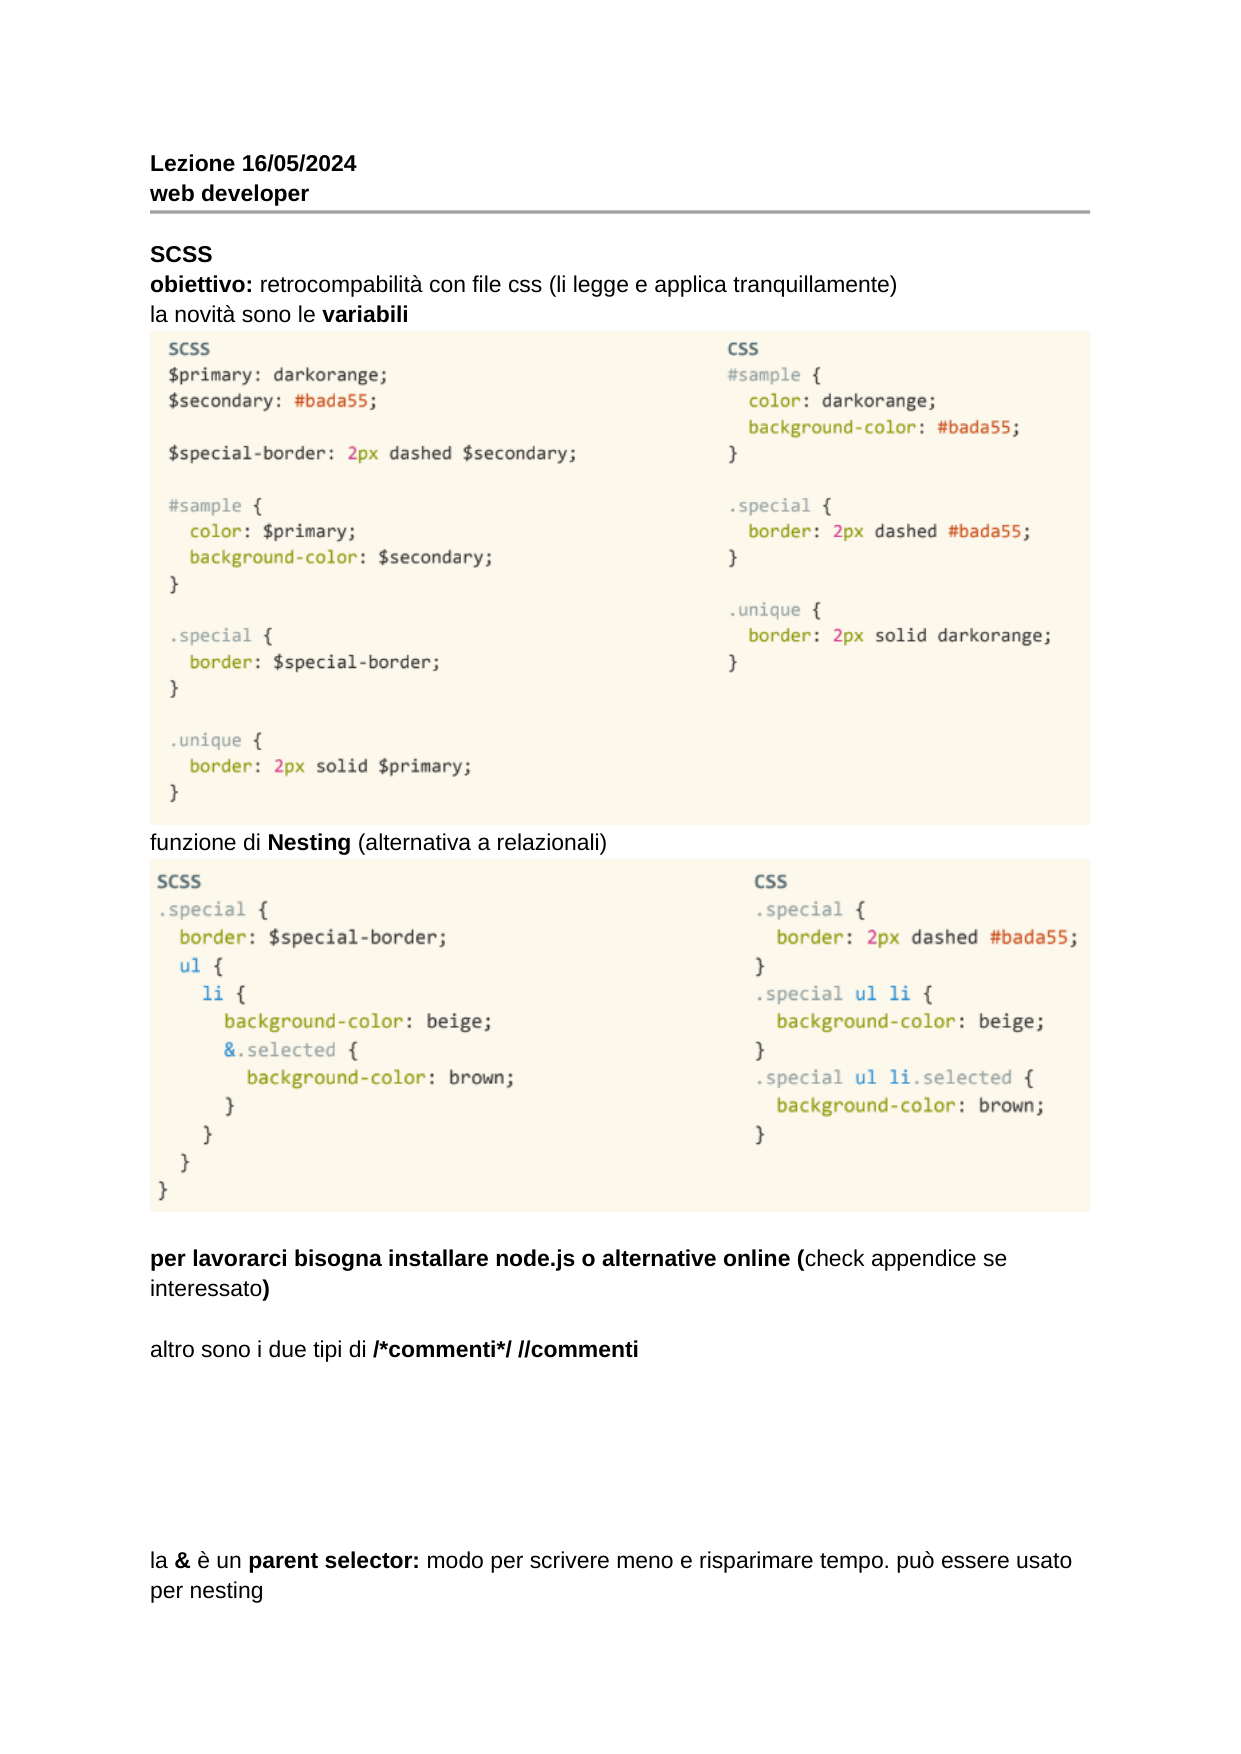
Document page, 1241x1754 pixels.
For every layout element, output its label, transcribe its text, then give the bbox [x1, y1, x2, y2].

picture [150, 331, 1091, 825]
picture [150, 859, 1091, 1212]
text la novità sono le variabili [150, 301, 1090, 327]
text SCSS [150, 241, 1090, 267]
text web developer [150, 180, 1090, 207]
text la & è un parent selector: modo per scrivere meno e risparimare tempo. può essere usato per nesting [150, 1547, 1090, 1604]
text Lezione 16/05/2024 [150, 150, 1090, 176]
text altro sono i due tipi di /*commenti*/ //commenti [150, 1336, 1090, 1362]
text obiettivo: retrocompabilità con file css (li legge e applica tranquillamente) [150, 271, 1090, 297]
text funzione di Nesting (alternativa a relazionali) [150, 829, 1090, 855]
text per lavorarci bisogna installare node.js o alternative online (check appendice se interessato) [150, 1245, 1090, 1302]
